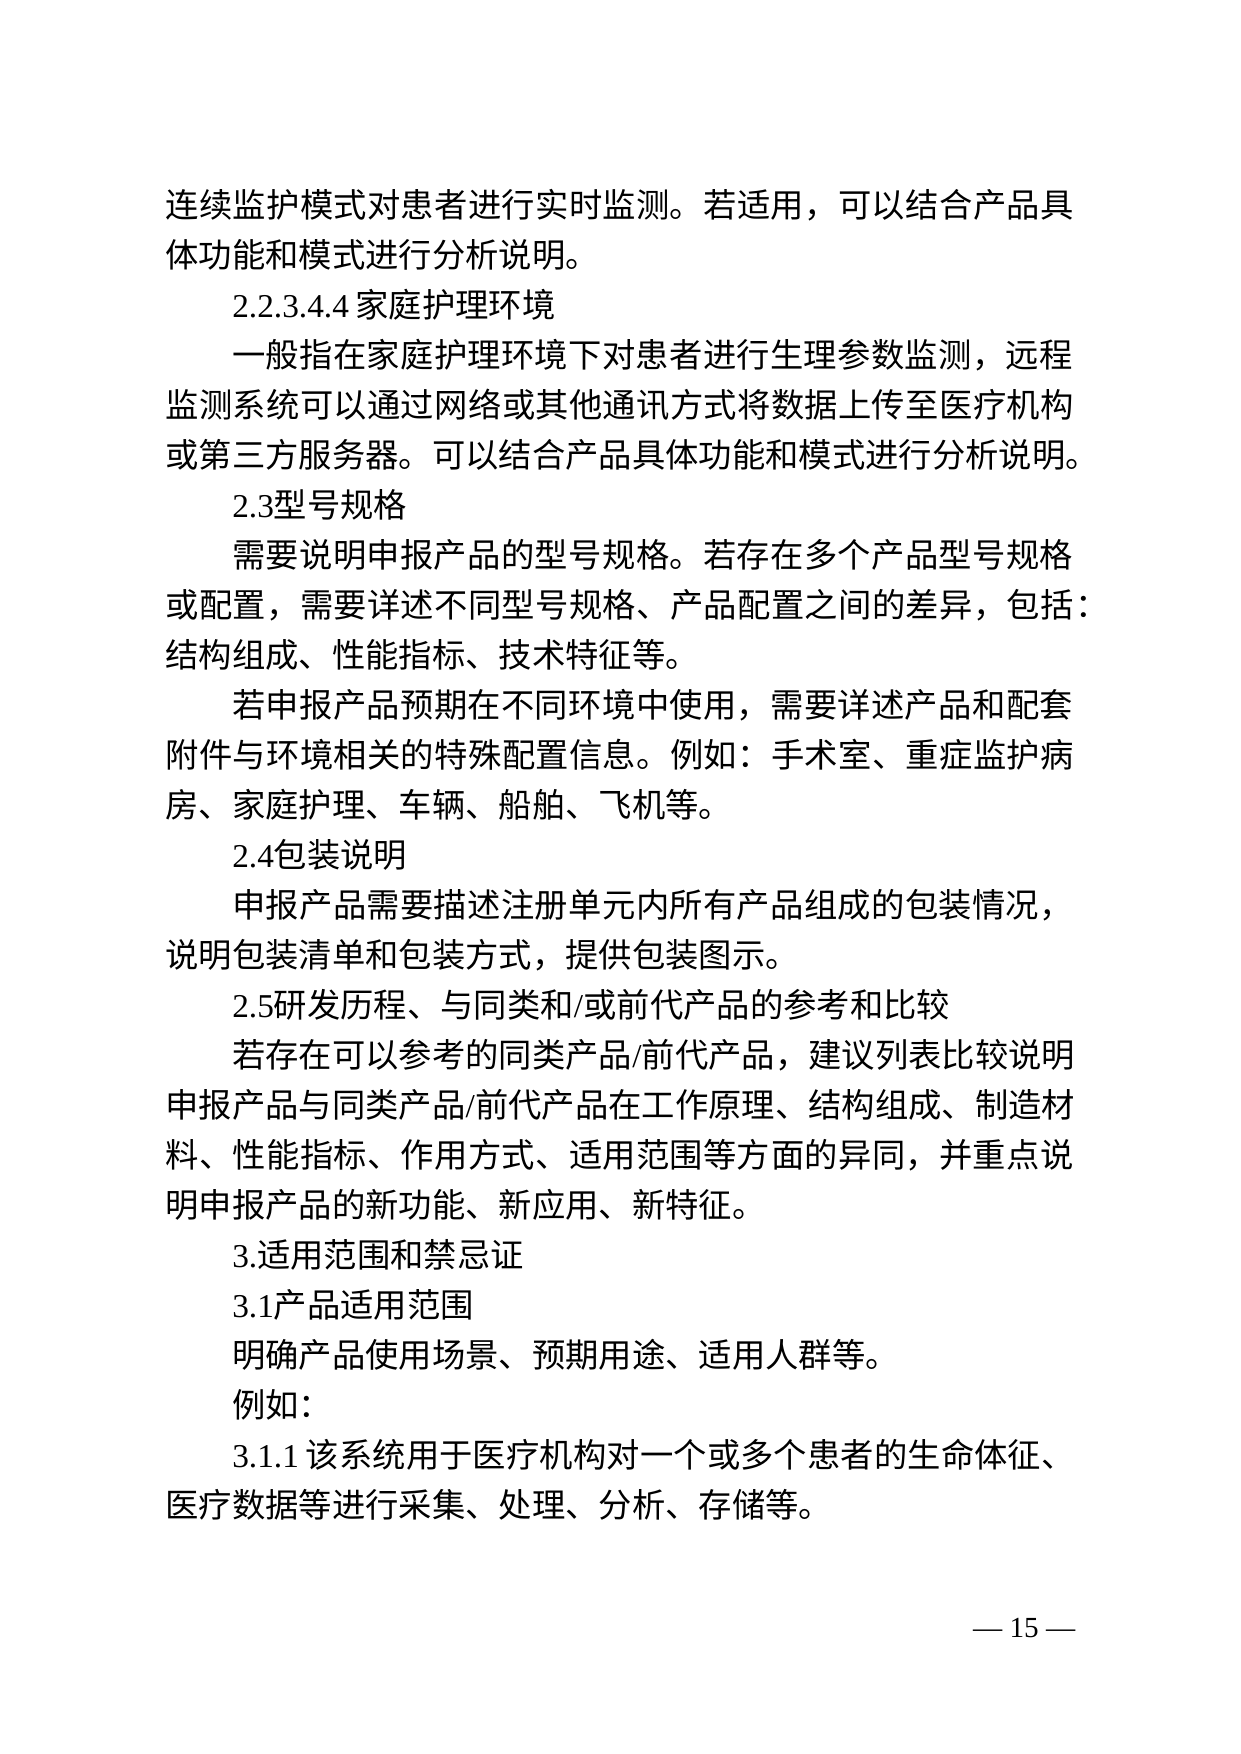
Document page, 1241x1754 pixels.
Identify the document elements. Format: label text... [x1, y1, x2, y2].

text 需要说明申报产品的型号规格。若存在多个产品型号规格或配置，需要详述不同型号规格、产品配置之间的差异，包括：结构组成、性能指标、技术特征等。 [165, 527, 1075, 677]
text 若申报产品预期在不同环境中使用，需要详述产品和配套附件与环境相关的特殊配置信息。例如：手术室、重症监护病房、家庭护理、车辆、船舶、飞机等。 [165, 677, 1075, 827]
text 明确产品使用场景、预期用途、适用人群等。 [165, 1327, 1075, 1377]
text 例如： [165, 1377, 1075, 1427]
list 申报产品需要描述注册单元内所有产品组成的包装情况，说明包装清单和包装方式，提供包装图示。 [165, 877, 1075, 977]
list 包装说明 [165, 827, 1075, 877]
text 3.1.1该系统用于医疗机构对一个或多个患者的生命体征、医疗数据等进行采集、处理、分析、存储等。 [165, 1427, 1075, 1527]
list 型号规格 [165, 477, 1075, 527]
text 2.2.3.4.4家庭护理环境 [232, 277, 1075, 327]
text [165, 177, 1075, 277]
list 研发历程、与同类和/或前代产品的参考和比较 [165, 977, 1075, 1027]
text 若存在可以参考的同类产品/前代产品，建议列表比较说明申报产品与同类产品/前代产品在工作原理、结构组成、制造材料、性能指标、作用方式、适用范围等方面的异同，并重点说明申报产品的新功能、新应用、新特征。 [165, 1027, 1075, 1227]
list 产品适用范围 [165, 1277, 1075, 1327]
list 适用范围和禁忌证 [165, 1227, 1075, 1277]
text 一般指在家庭护理环境下对患者进行生理参数监测，远程监测系统可以通过网络或其他通讯方式将数据上传至医疗机构或第三方服务器。可以结合产品具体功能和模式进行分析说明。 [165, 327, 1075, 477]
